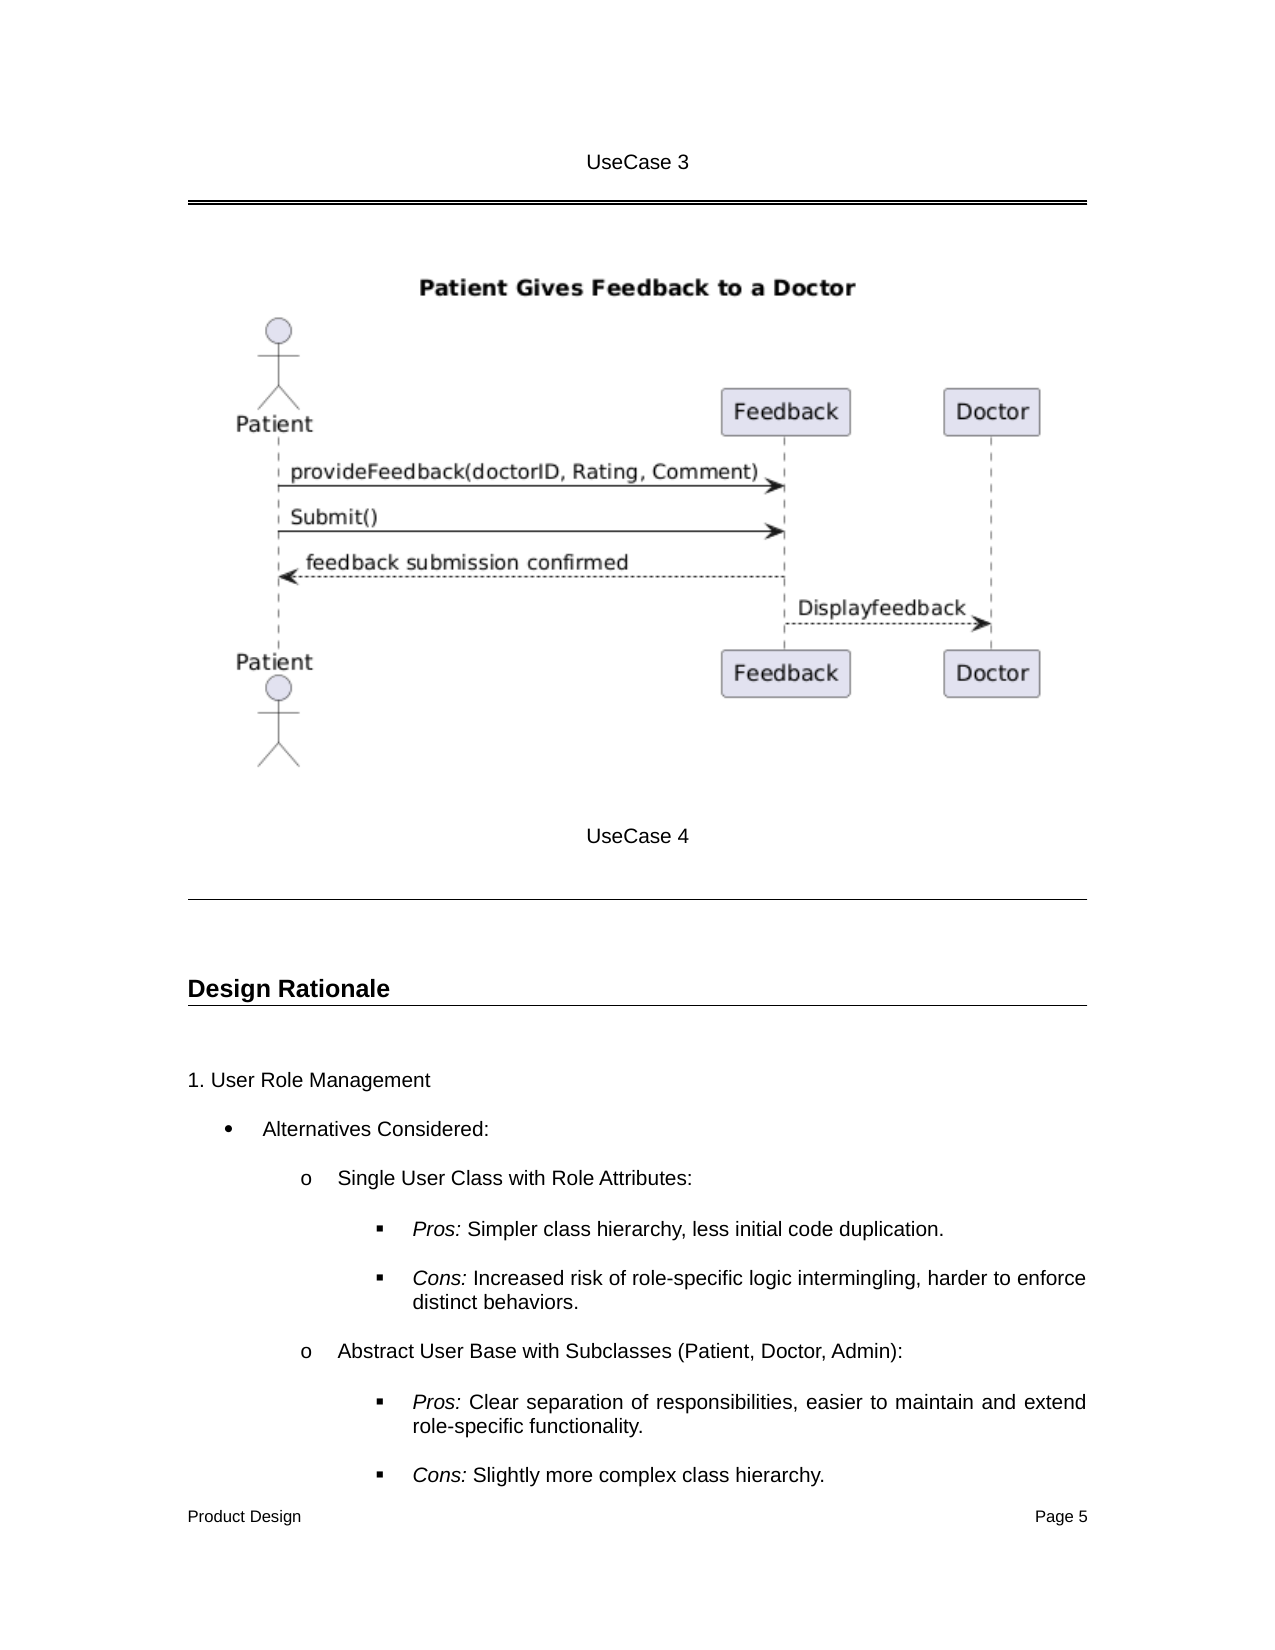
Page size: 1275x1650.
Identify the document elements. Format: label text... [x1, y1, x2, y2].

text UseCase 3 [187, 150, 1087, 174]
list Cons: Increased risk of role-specific logic intermingling, harder to enforce distinct behaviors. [375, 1266, 1087, 1314]
list Pros: Simpler class hierarchy, less initial code duplication. [375, 1217, 1087, 1241]
list Abstract User Base with Subclasses (Patient, Doctor, Admin): [300, 1339, 1087, 1365]
list Alternatives Considered: [225, 1117, 1087, 1141]
picture [228, 252, 1047, 775]
subtitle Design Rationale [187, 974, 1087, 1006]
list Pros: Clear separation of responsibilities, easier to maintain and extend role-specific functionality. [375, 1390, 1087, 1438]
list Single User Class with Role Attributes: [300, 1166, 1087, 1192]
list Cons: Slightly more complex class hierarchy. [375, 1463, 1087, 1487]
text UseCase 4 [187, 823, 1087, 847]
text 1. User Role Management [187, 1068, 1087, 1092]
